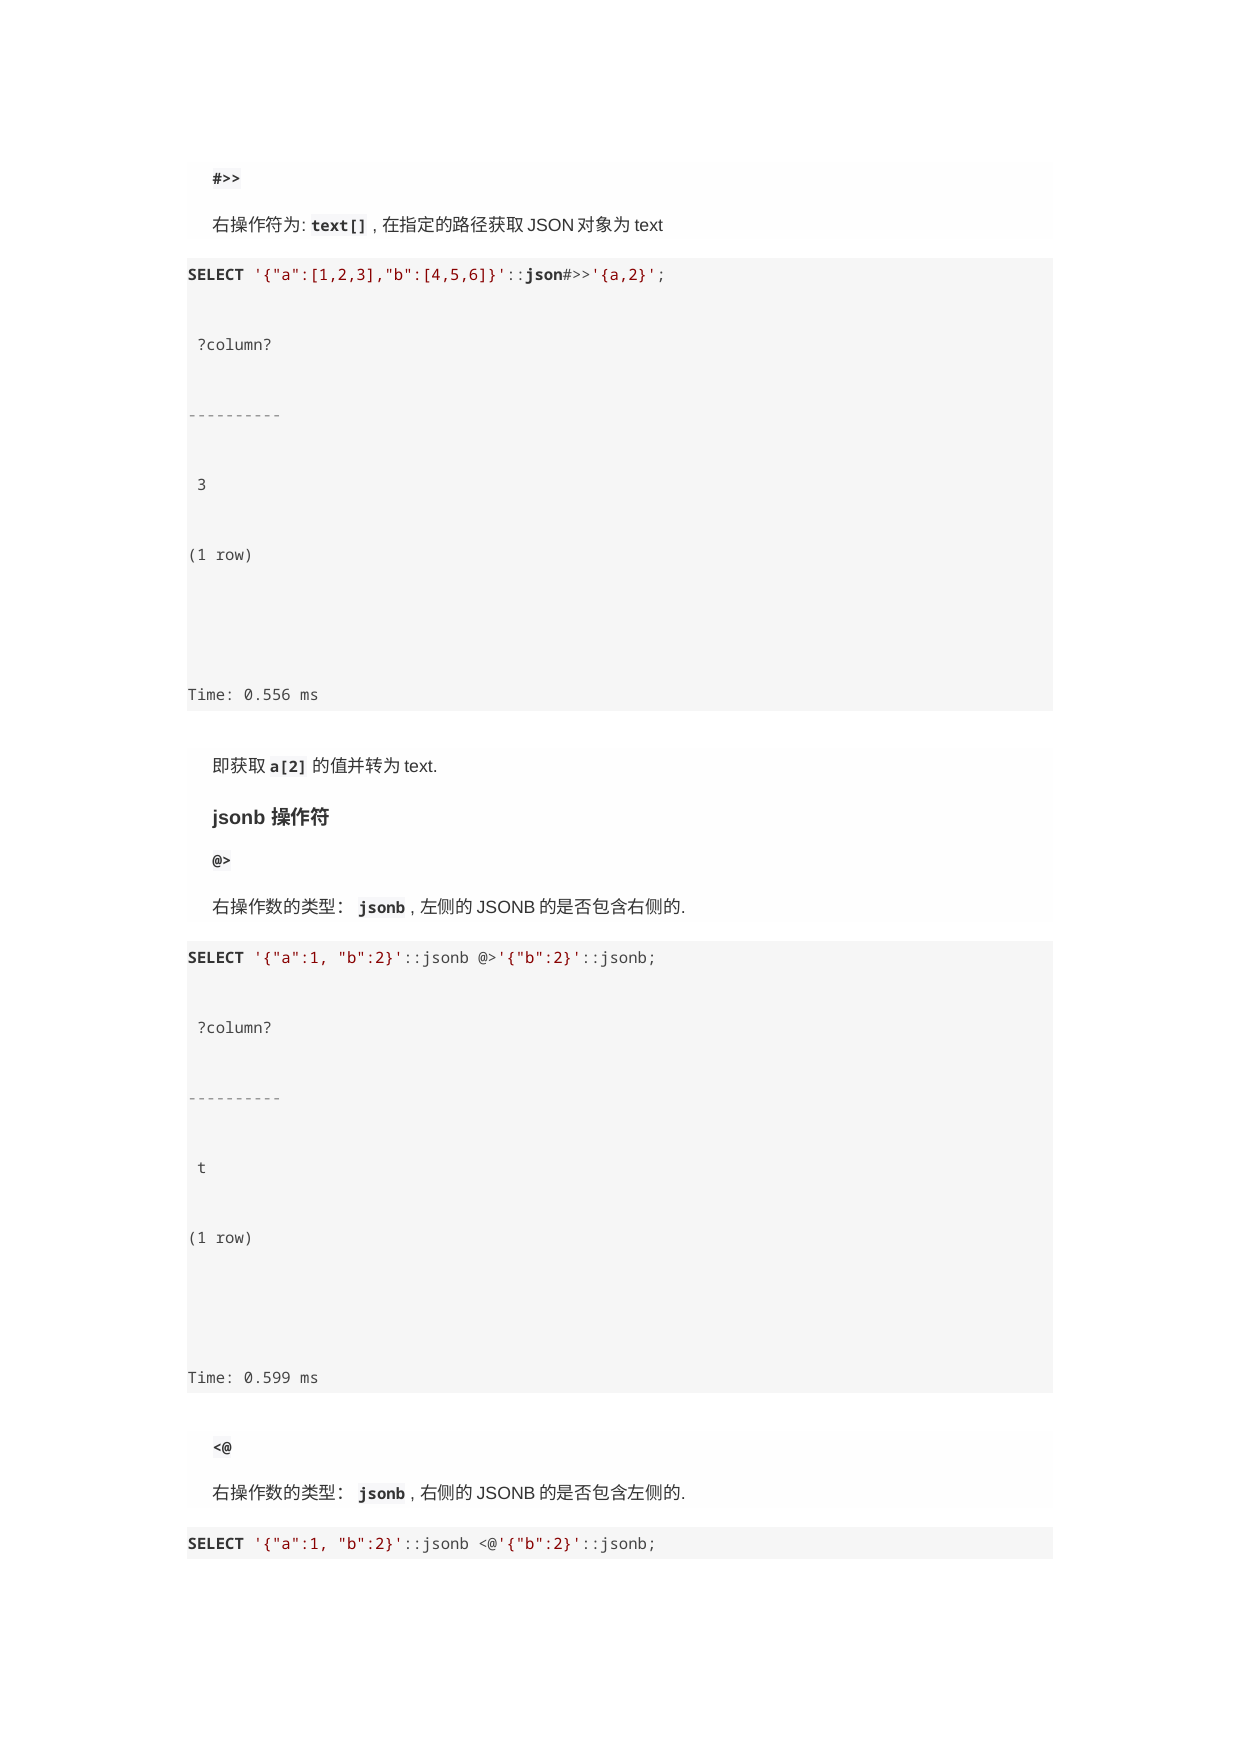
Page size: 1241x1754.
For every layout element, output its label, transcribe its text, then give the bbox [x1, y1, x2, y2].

text 右操作数的类型： jsonb , 右侧的JSONB的是否包含左侧的. [187, 1476, 1053, 1508]
text ---------- [187, 1081, 1053, 1113]
text ?column? [187, 1011, 1053, 1043]
text 右操作符为: text[] , 在指定的路径获取JSON对象为text [187, 207, 1053, 239]
text 3 [187, 468, 1053, 501]
text SELECT '{"a":1, "b":2}'::jsonb <@'{"b":2}'::jsonb; [187, 1527, 1053, 1559]
subtitle #>> [187, 162, 1053, 194]
text (1 row) [187, 1221, 1053, 1253]
text 右操作数的类型： jsonb , 左侧的JSONB的是否包含右侧的. [187, 889, 1053, 922]
text ?column? [187, 328, 1053, 361]
subtitle <@ [187, 1431, 1053, 1463]
text SELECT '{"a":[1,2,3],"b":[4,5,6]}'::json#>>'{a,2}'; [187, 258, 1053, 291]
text t [187, 1151, 1053, 1183]
text ---------- [187, 398, 1053, 431]
text 即获取 a[2] 的值并转为text. [187, 748, 1053, 781]
text SELECT '{"a":1, "b":2}'::jsonb @>'{"b":2}'::jsonb; [187, 941, 1053, 973]
text Time: 0.599 ms [187, 1361, 1053, 1393]
subtitle jsonb 操作符 [187, 799, 1053, 832]
subtitle @> [187, 844, 1053, 877]
text Time: 0.556 ms [187, 678, 1053, 711]
text (1 row) [187, 538, 1053, 571]
